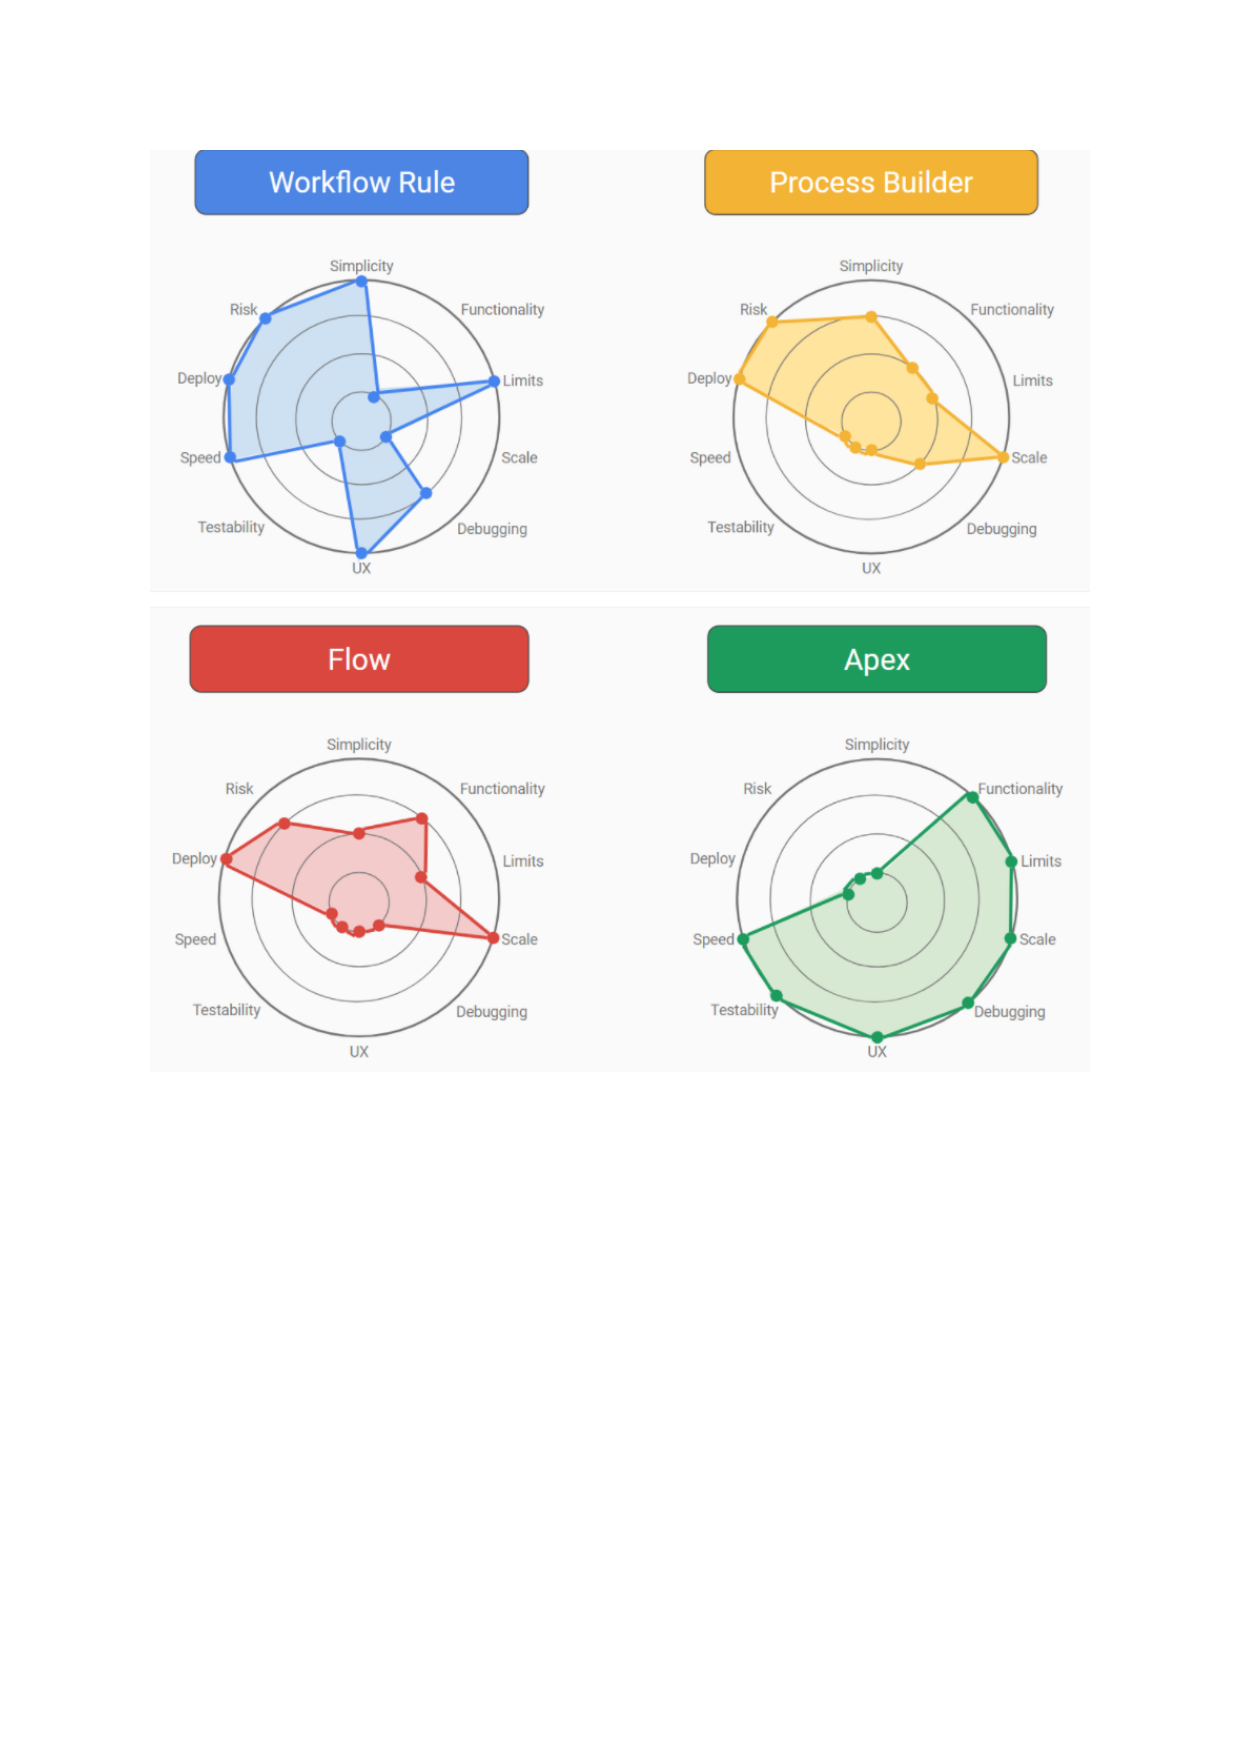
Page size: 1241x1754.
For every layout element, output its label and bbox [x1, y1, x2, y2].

picture [150, 150, 1091, 1072]
